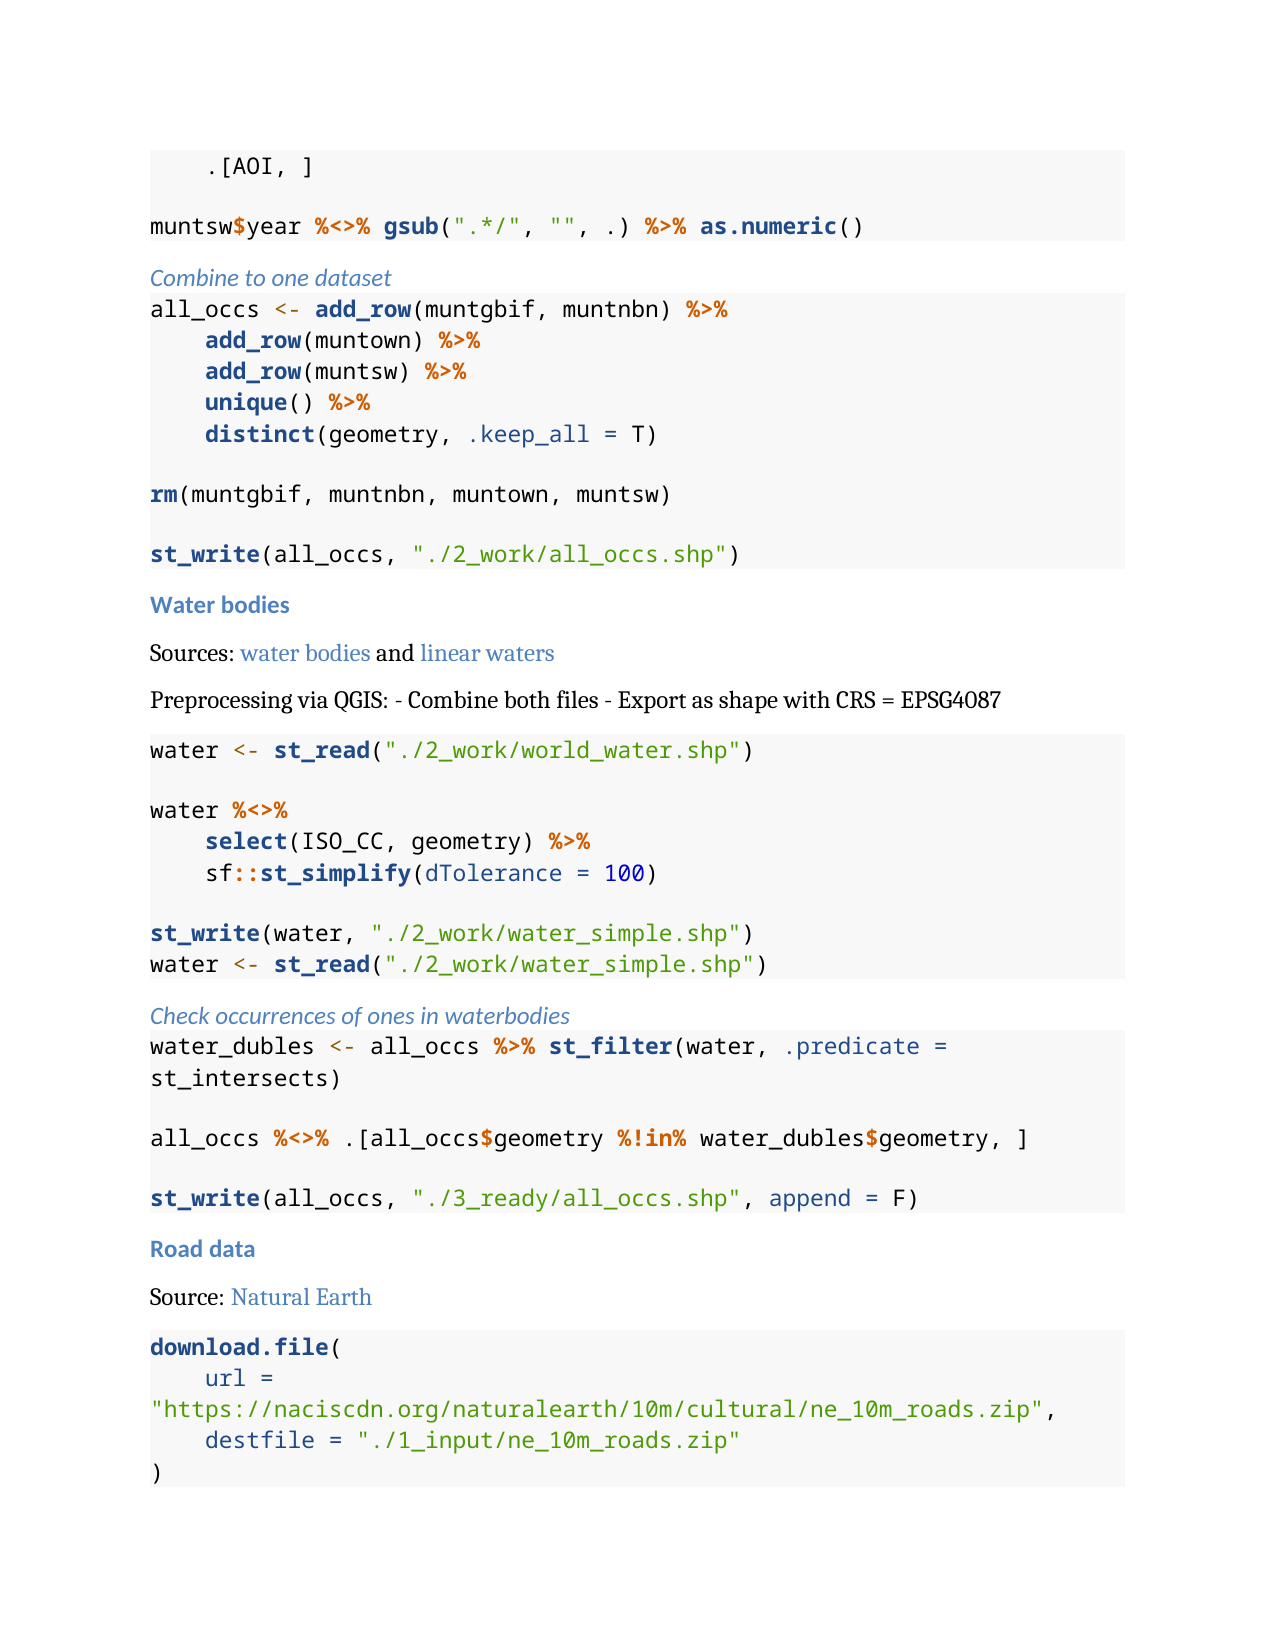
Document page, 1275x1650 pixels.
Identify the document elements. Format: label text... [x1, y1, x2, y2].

subtitle Water bodies [150, 590, 1125, 620]
subtitle Check occurrences of ones in waterbodies [150, 1000, 1125, 1030]
subtitle Combine to one dataset [150, 262, 1125, 293]
text water <- st_read("./2_work/world_water.shp") water %<>% select(ISO_CC, geometry) %>% sf::st_simplify(dTolerance = 100) st_write(water, "./2_work/water_simple.shp") water <- st_read("./2_work/water_simple.shp") [150, 734, 1125, 979]
text all_occs <- add_row(muntgbif, muntnbn) %>% add_row(muntown) %>% add_row(muntsw) %>% unique() %>% distinct(geometry, .keep_all = T) rm(muntgbif, muntnbn, muntown, muntsw) st_write(all_occs, "./2_work/all_occs.shp") [150, 293, 1125, 569]
text Preprocessing via QGIS: - Combine both files - Export as shape with CRS = EPSG4087 [150, 686, 1125, 715]
text Source: Natural Earth [150, 1283, 1125, 1312]
subtitle Road data [150, 1234, 1125, 1264]
text Sources: water bodies and linear waters [150, 639, 1125, 668]
text water_dubles <- all_occs %>% st_filter(water, .predicate = st_intersects) all_occs %<>% .[all_occs$geometry %!in% water_dubles$geometry, ] st_write(all_occs, "./3_ready/all_occs.shp", append = F) [150, 1030, 1125, 1213]
